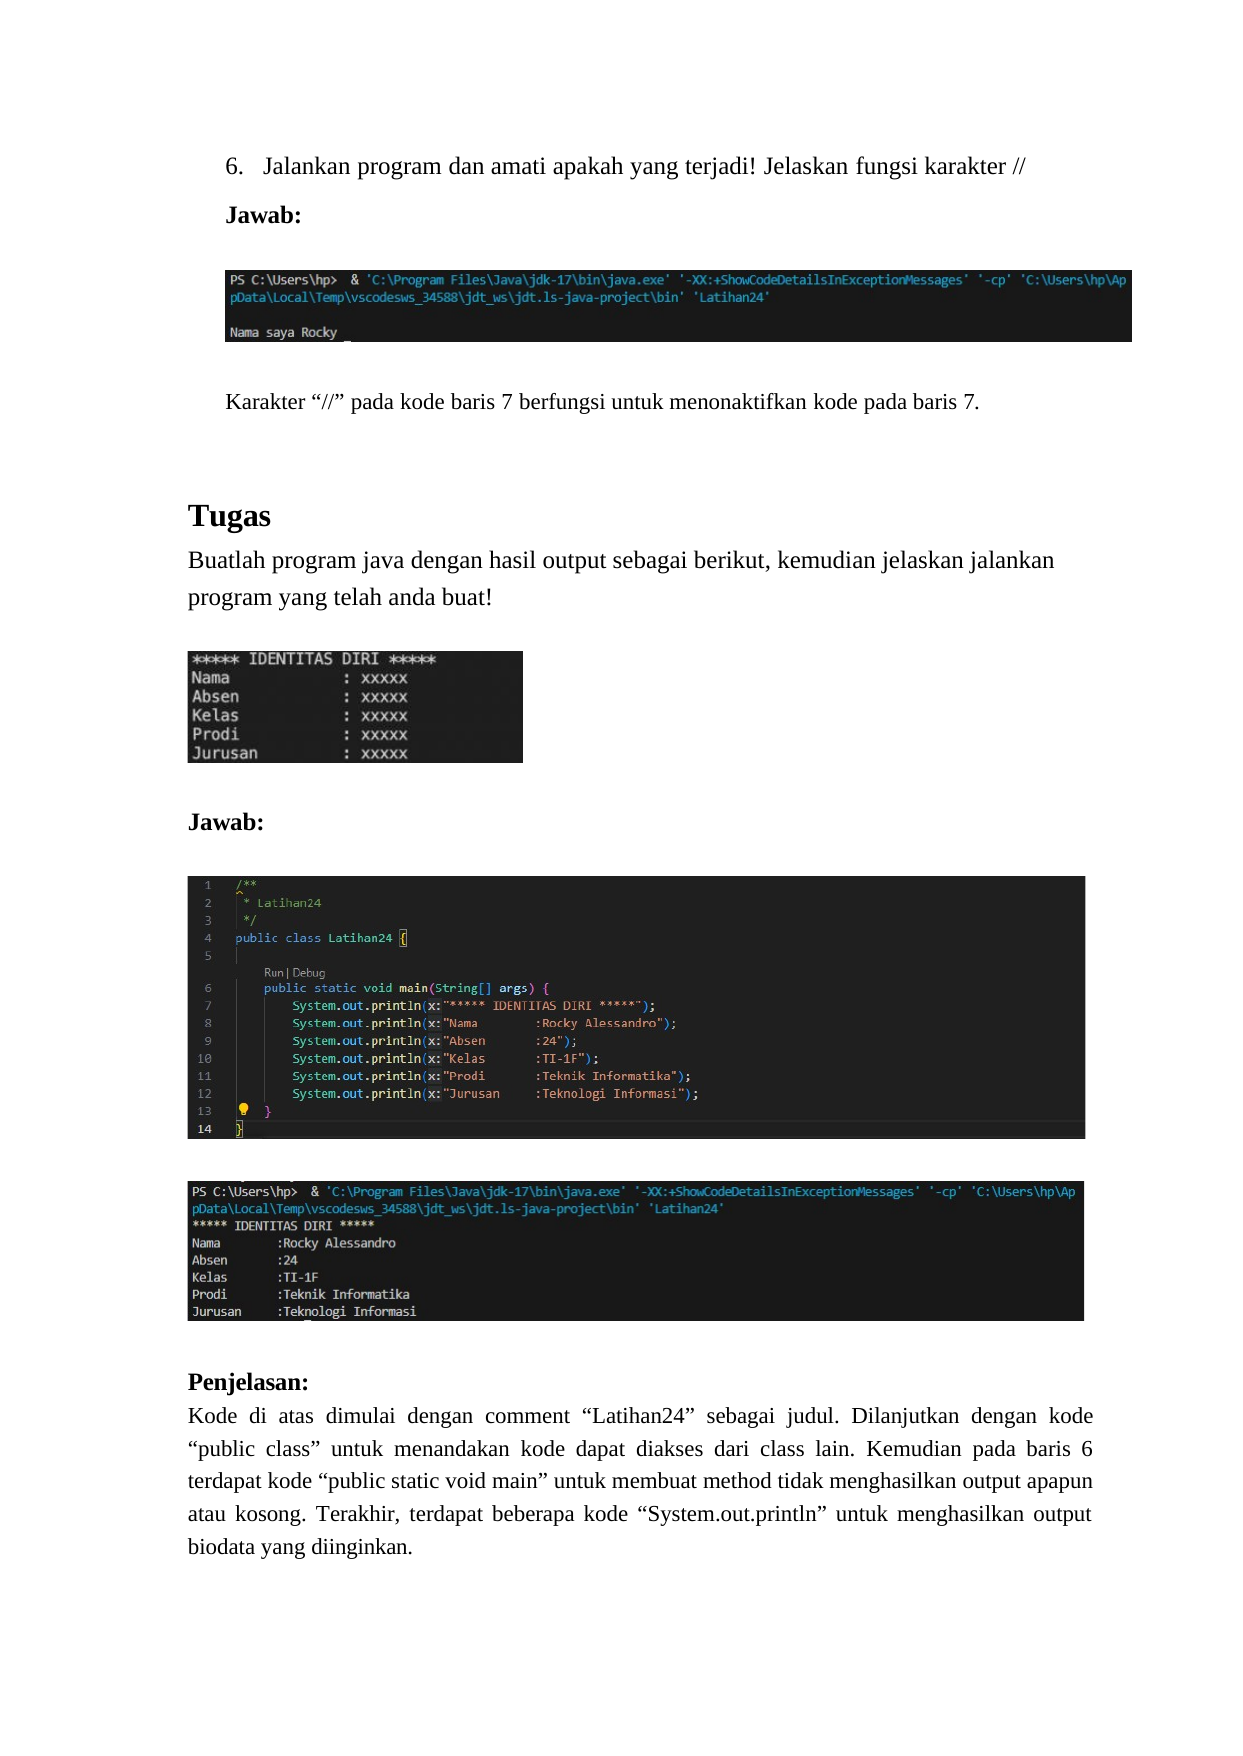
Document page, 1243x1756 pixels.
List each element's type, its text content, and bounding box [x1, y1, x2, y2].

picture [187, 1181, 1085, 1321]
picture [225, 270, 1132, 342]
text Penjelasan: [188, 1367, 1178, 1396]
subtitle Jawab: [225, 200, 1178, 228]
picture [187, 876, 1086, 1139]
text Buatlah program java dengan hasil output sebagai berikut, kemudian jelaskan jalankan program yang telah anda buat! [188, 546, 1092, 610]
text Kode di atas dimulai dengan comment “Latihan24” sebagai judul. Dilanjutkan dengan kode “public class” untuk menandakan kode dapat diakses dari class lain. Kemudian pada baris 6 terdapat kode “public static void main” untuk membuat method tidak menghasilkan output apapun atau kosong. Terakhir, terdapat beberapa kode “System.out.println” untuk menghasilkan output biodata yang diinginkan. [188, 1402, 1093, 1560]
picture [187, 651, 523, 763]
text Karakter “//” pada kode baris 7 berfungsi untuk menonaktifkan kode pada baris 7. [225, 388, 1178, 414]
text Tugas [188, 497, 1178, 534]
list Jalankan program dan amati apakah yang terjadi! Jelaskan fungsi karakter // [225, 151, 1178, 180]
subtitle Jawab: [188, 807, 1178, 836]
